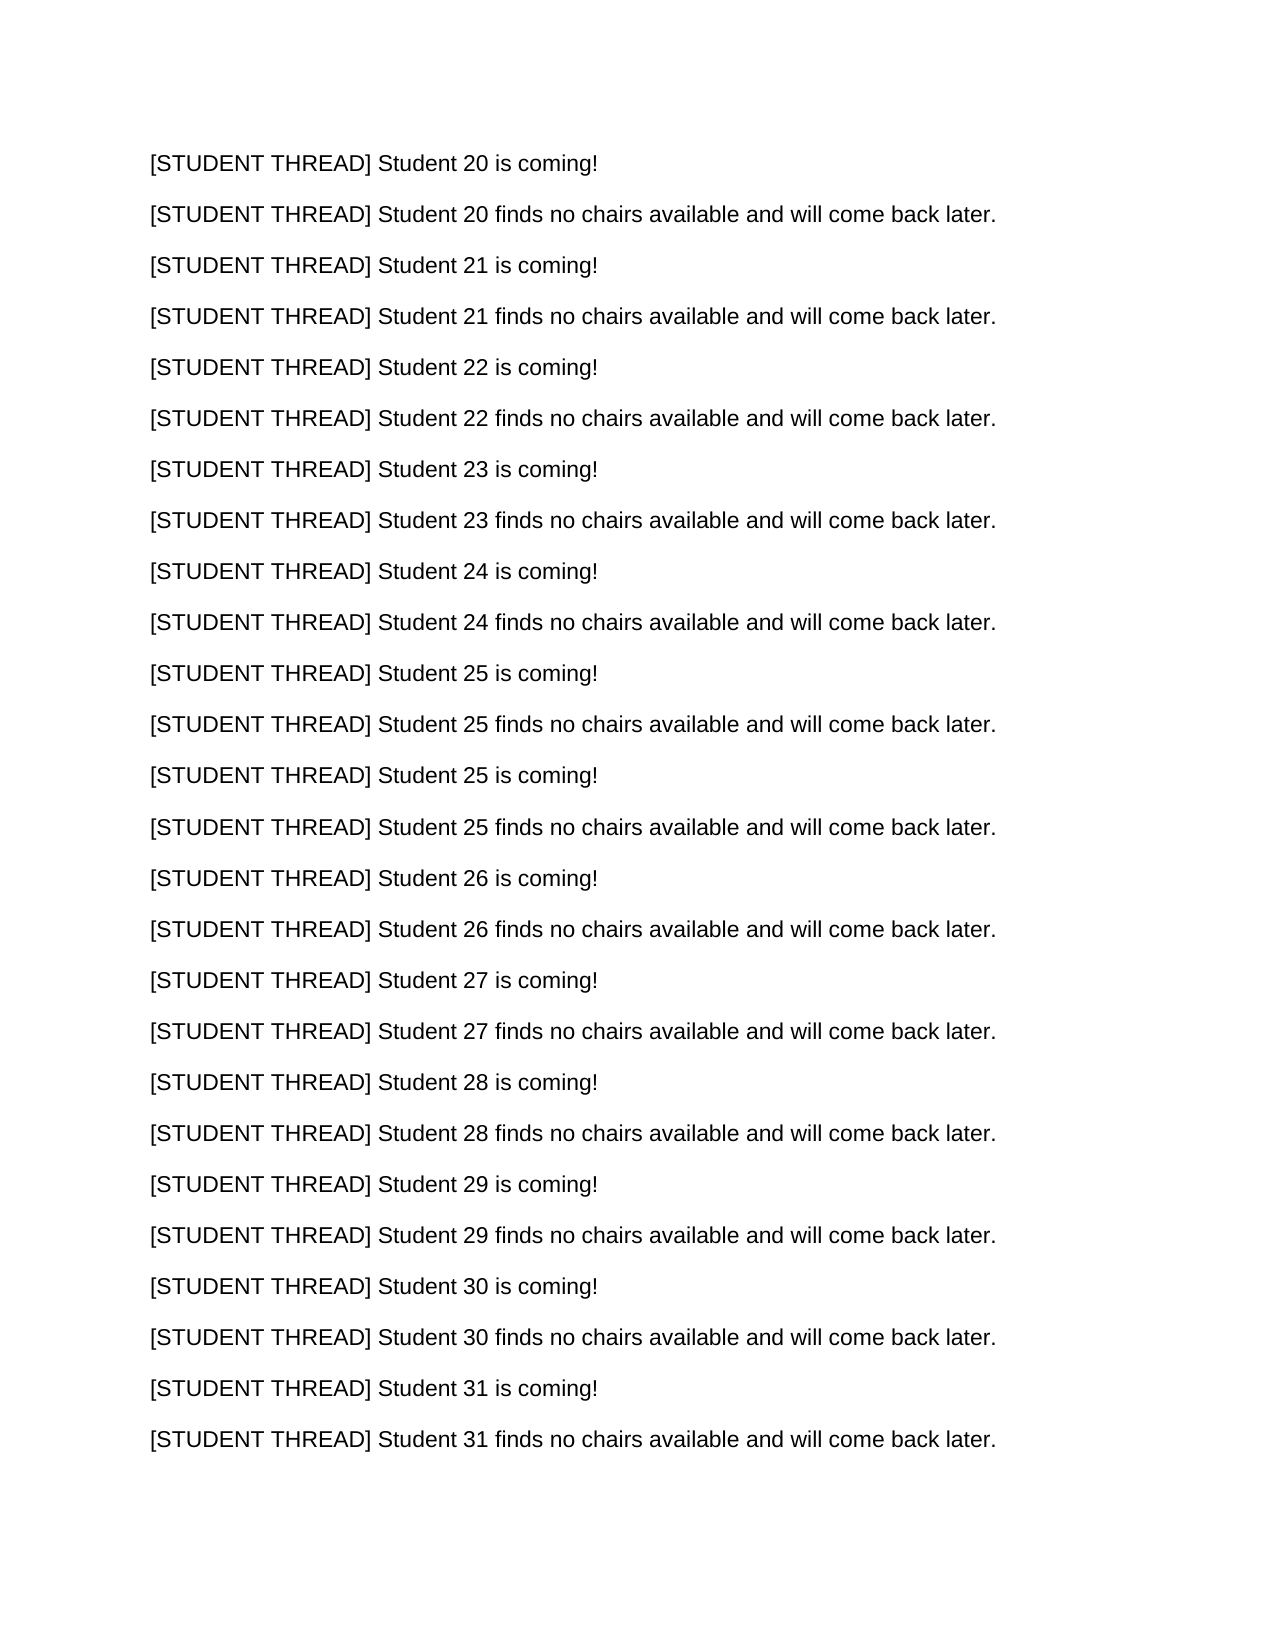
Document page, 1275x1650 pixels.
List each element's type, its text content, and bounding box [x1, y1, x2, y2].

text [STUDENT THREAD] Student 24 finds no chairs available and will come back later. [150, 609, 1125, 636]
text [STUDENT THREAD] Student 20 finds no chairs available and will come back later. [150, 201, 1125, 227]
text [STUDENT THREAD] Student 27 is coming! [150, 967, 1125, 993]
text [STUDENT THREAD] Student 27 finds no chairs available and will come back later. [150, 1018, 1125, 1044]
text [STUDENT THREAD] Student 30 is coming! [150, 1273, 1125, 1299]
text [STUDENT THREAD] Student 26 finds no chairs available and will come back later. [150, 916, 1125, 942]
text [STUDENT THREAD] Student 25 finds no chairs available and will come back later. [150, 813, 1125, 840]
text [STUDENT THREAD] Student 31 finds no chairs available and will come back later. [150, 1426, 1125, 1452]
text [STUDENT THREAD] Student 20 is coming! [150, 150, 1125, 176]
text [STUDENT THREAD] Student 24 is coming! [150, 558, 1125, 585]
text [STUDENT THREAD] Student 22 finds no chairs available and will come back later. [150, 405, 1125, 432]
text [STUDENT THREAD] Student 23 is coming! [150, 456, 1125, 483]
text [STUDENT THREAD] Student 26 is coming! [150, 864, 1125, 891]
text [STUDENT THREAD] Student 29 finds no chairs available and will come back later. [150, 1222, 1125, 1248]
text [STUDENT THREAD] Student 25 finds no chairs available and will come back later. [150, 711, 1125, 738]
text [STUDENT THREAD] Student 31 is coming! [150, 1375, 1125, 1401]
text [STUDENT THREAD] Student 28 finds no chairs available and will come back later. [150, 1120, 1125, 1146]
text [STUDENT THREAD] Student 22 is coming! [150, 354, 1125, 381]
text [STUDENT THREAD] Student 23 finds no chairs available and will come back later. [150, 507, 1125, 534]
text [STUDENT THREAD] Student 25 is coming! [150, 762, 1125, 789]
text [STUDENT THREAD] Student 21 is coming! [150, 252, 1125, 278]
text [STUDENT THREAD] Student 25 is coming! [150, 660, 1125, 687]
text [STUDENT THREAD] Student 30 finds no chairs available and will come back later. [150, 1324, 1125, 1350]
text [STUDENT THREAD] Student 28 is coming! [150, 1069, 1125, 1095]
text [STUDENT THREAD] Student 21 finds no chairs available and will come back later. [150, 303, 1125, 329]
text [STUDENT THREAD] Student 29 is coming! [150, 1171, 1125, 1197]
